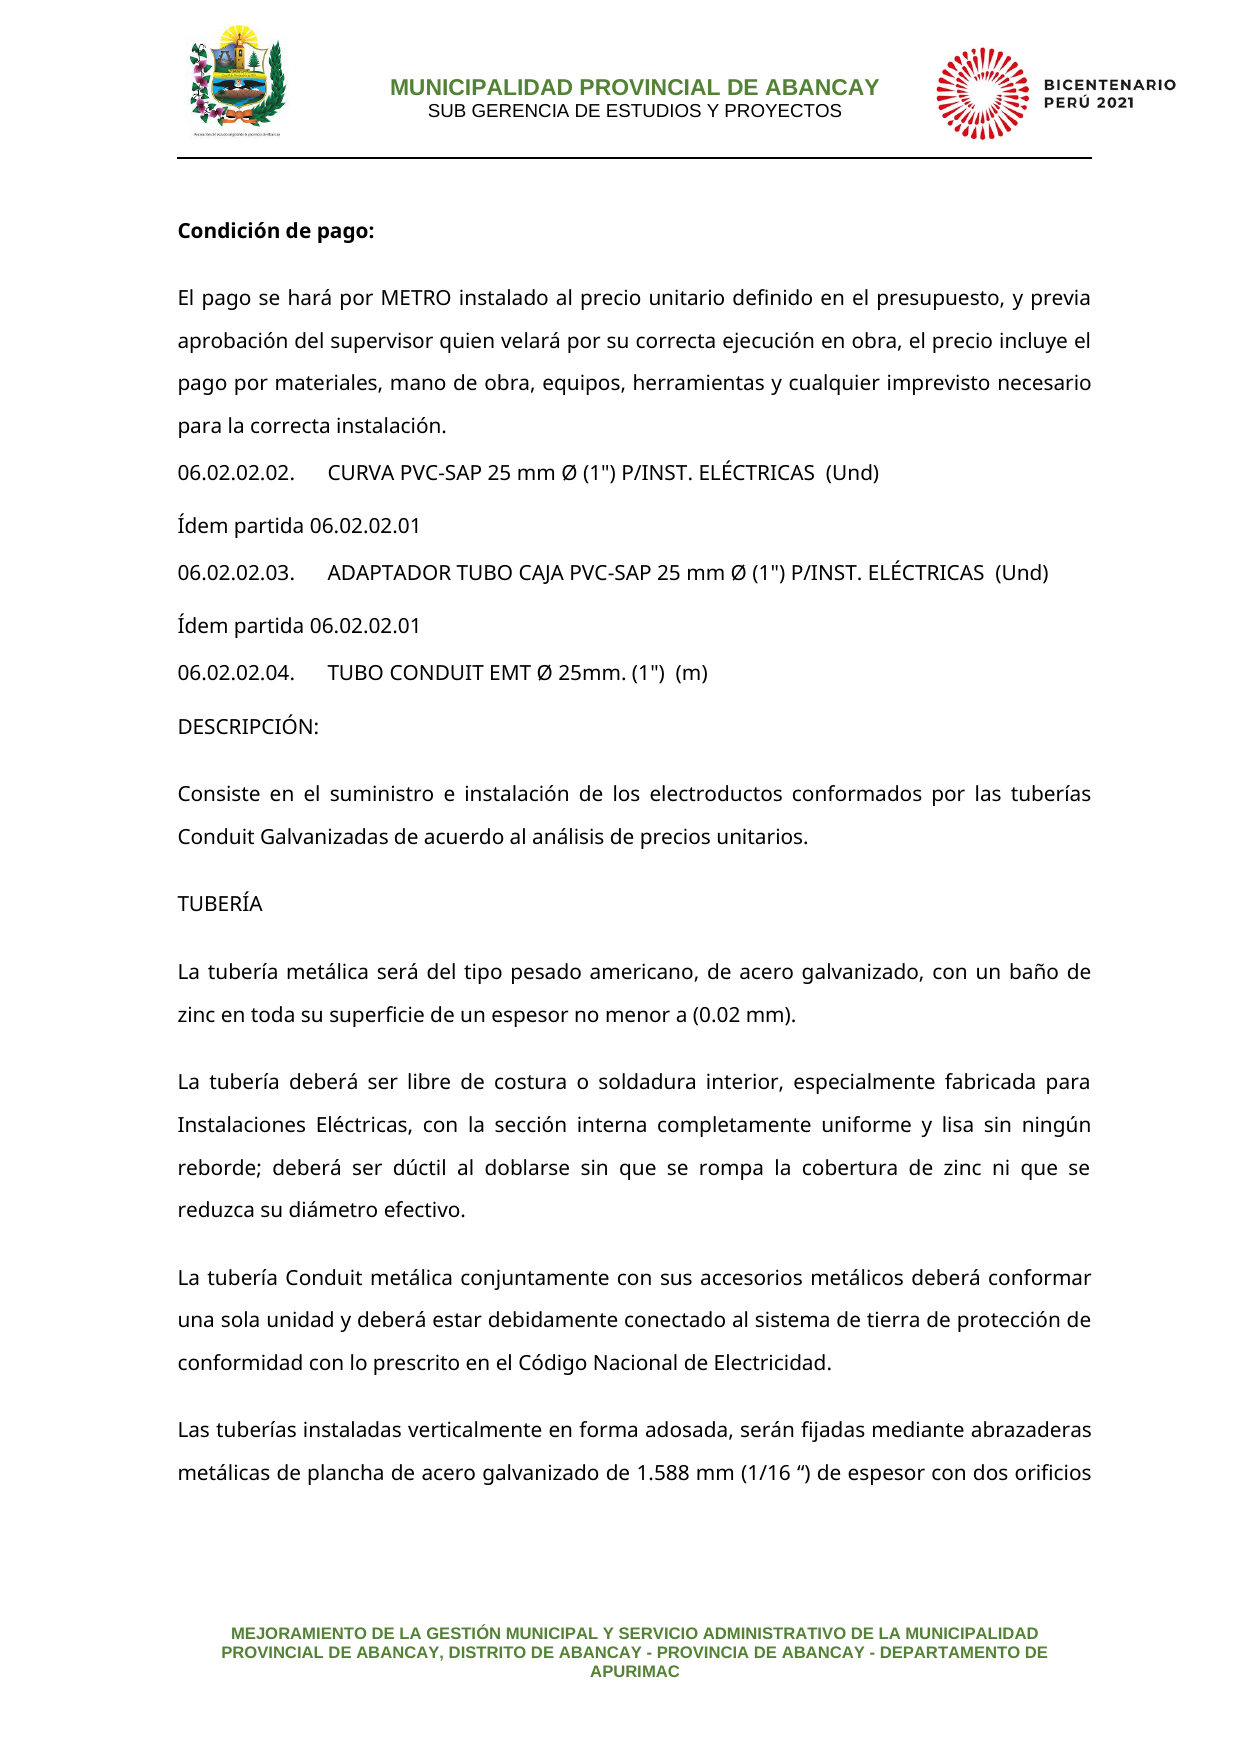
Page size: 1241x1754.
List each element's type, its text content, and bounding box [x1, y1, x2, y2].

text TUBO CONDUIT EMT Ø 25mm. (1") (m) [177, 658, 1092, 687]
text El pago se hará por METRO instalado al precio unitario definido en el presupuesto, y previa aprobación del supervisor quien velará por su correcta ejecución en obra, el precio incluye el pago por materiales, mano de obra, equipos, herramientas y cualquier imprevisto necesario para la correcta instalación. [177, 283, 1092, 439]
text La tubería Conduit metálica conjuntamente con sus accesorios metálicos deberá conformar una sola unidad y deberá estar debidamente conectado al sistema de tierra de protección de conformidad con lo prescrito en el Código Nacional de Electricidad. [177, 1263, 1092, 1376]
text Condición de pago: [177, 216, 1092, 244]
text Consiste en el suministro e instalación de los electroductos conformados por las tuberías Conduit Galvanizadas de acuerdo al análisis de precios unitarios. [177, 779, 1092, 850]
text La tubería metálica será del tipo pesado americano, de acero galvanizado, con un baño de zinc en toda su superficie de un espesor no menor a (0.02 mm). [177, 957, 1092, 1028]
text La tubería deberá ser libre de costura o soldadura interior, especialmente fabricada para Instalaciones Eléctricas, con la sección interna completamente uniforme y lisa sin ningún reborde; deberá ser dúctil al doblarse sin que se rompa la cobertura de zinc ni que se reduzca su diámetro efectivo. [177, 1067, 1092, 1224]
picture [177, 25, 290, 141]
text DESCRIPCIÓN: [177, 712, 1092, 740]
text ADAPTADOR TUBO CAJA PVC-SAP 25 mm Ø (1") P/INST. ELÉCTRICAS (Und) [177, 558, 1092, 587]
text CURVA PVC-SAP 25 mm Ø (1") P/INST. ELÉCTRICAS (Und) [177, 458, 1092, 486]
picture [928, 37, 1181, 143]
text Ídem partida 06.02.02.01 [177, 511, 1092, 540]
text TUBERÍA [177, 889, 1092, 918]
text Ídem partida 06.02.02.01 [177, 612, 1092, 640]
